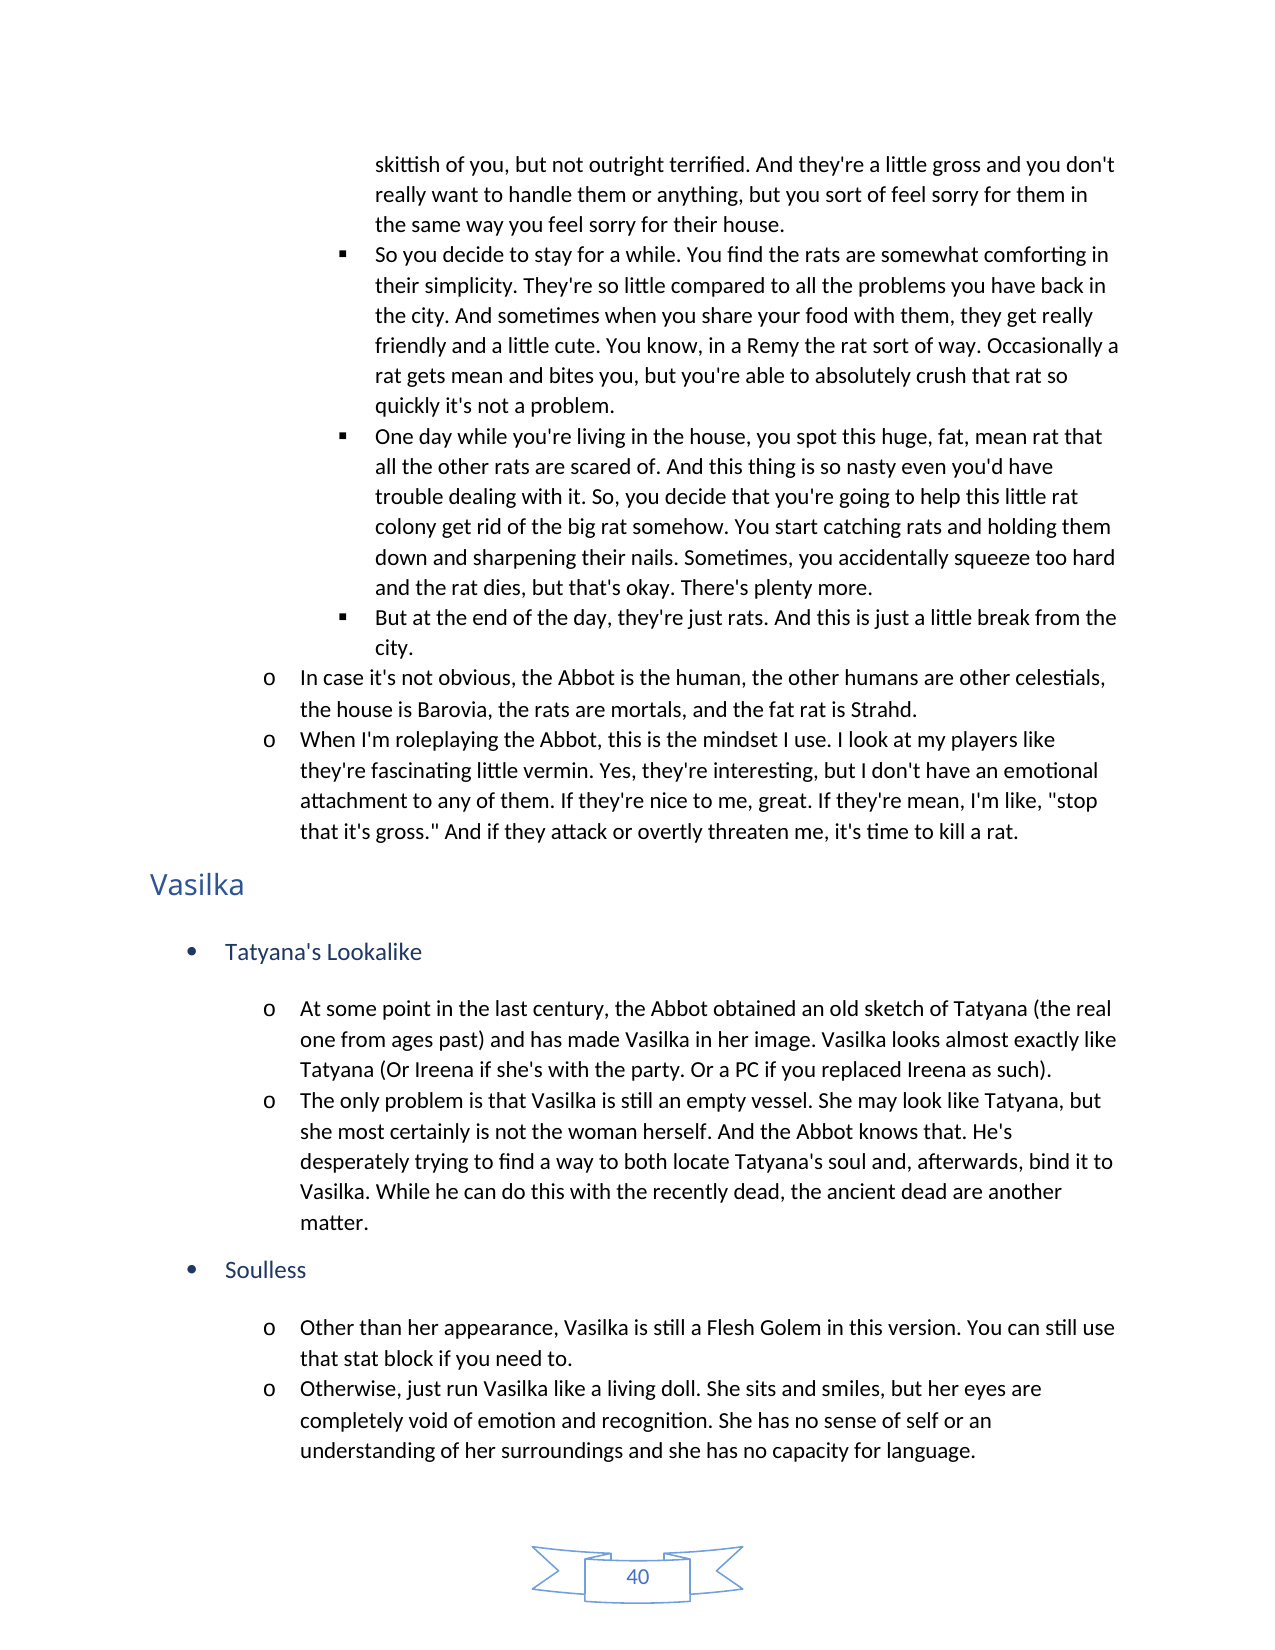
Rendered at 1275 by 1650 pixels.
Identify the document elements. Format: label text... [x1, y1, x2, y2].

subtitle Soulless [187, 1254, 1125, 1285]
list At some point in the last century, the Abbot obtained an old sketch of Tatyana (the real one from ages past) and has made Vasilka in her image. Vasilka looks almost exactly like Tatyana (Or Ireena if she's with the party. Or a PC if you replaced Ireena as such). [262, 994, 1125, 1083]
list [337, 150, 1125, 238]
subtitle Tatyana's Lookalike [187, 936, 1125, 966]
list Other than her appearance, Vasilka is still a Flesh Golem in this version. You can still use that stat block if you need to. [262, 1313, 1125, 1372]
list But at the end of the day, they're just rats. And this is just a little break from the city. [337, 603, 1125, 661]
list The only problem is that Vasilka is still an empty vessel. She may look like Tatyana, but she most certainly is not the woman herself. And the Abbot knows that. He's desperately trying to find a way to both locate Tatyana's soul and, afterwards, bind it to Vasilka. While he can do this with the recently dead, the ancient dead are another matter. [262, 1086, 1125, 1236]
list In case it's not obvious, the Abbot is the human, the other humans are other celestials, the house is Barovia, the rats are mortals, and the fat rat is Strahd. [262, 663, 1125, 723]
list Otherwise, just run Vasilka like a living doll. She sits and smiles, but her eyes are completely void of emotion and recognition. She has no sense of self or an understanding of her surroundings and she has no capacity for language. [262, 1374, 1125, 1464]
subtitle Vasilka [150, 864, 1125, 903]
list When I'm roleplaying the Abbot, this is the mindset I use. I look at my players like they're fascinating little vermin. Yes, they're interesting, but I don't have an emotional attachment to any of them. If they're nice to me, great. If they're mean, I'm like, "stop that it's gross." And if they attack or overtly threaten me, it's time to kill a rat. [262, 725, 1125, 845]
list One day while you're living in the house, you spot this huge, fat, mean rat that all the other rats are scared of. And this thing is so nasty even you'd have trouble dealing with it. So, you decide that you're going to help this little rat colony get rid of the big rat somehow. You start catching rats and holding them down and sharpening their nails. Sometimes, you accidentally squeeze too hard and the rat dies, but that's okay. There's plenty more. [337, 422, 1125, 601]
list So you decide to stay for a while. You find the rats are somewhat comforting in their simplicity. They're so little compared to all the problems you have back in the city. And sometimes when you share your food with them, they get really friendly and a little cute. You know, in a Remy the rat sort of way. Occasionally a rat gets mean and bites you, but you're able to absolutely crush that rat so quickly it's not a problem. [337, 241, 1125, 420]
